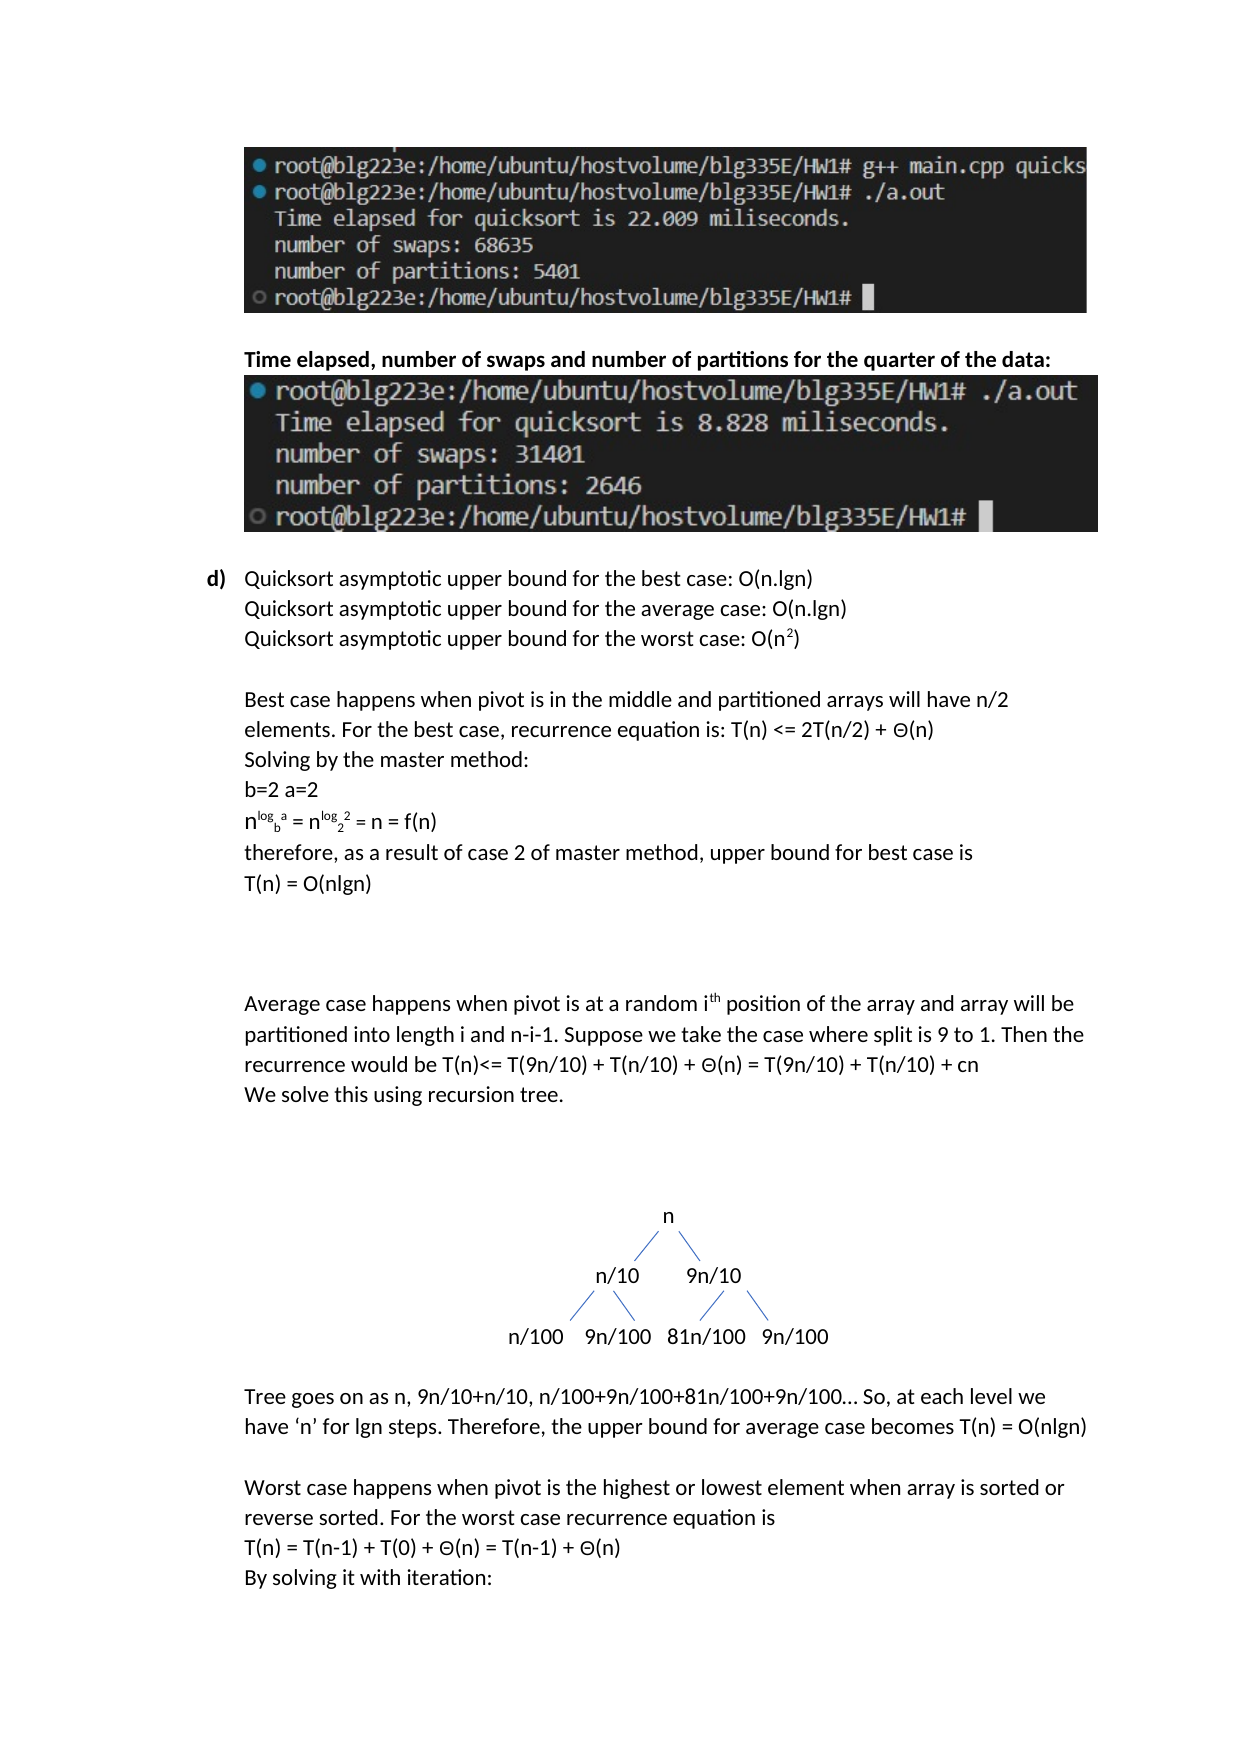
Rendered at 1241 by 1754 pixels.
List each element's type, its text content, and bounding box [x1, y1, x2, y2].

list By solving it with iteration: [244, 1563, 1093, 1591]
list Quicksort asymptotic upper bound for the worst case: O(n2) [244, 624, 1093, 652]
list n [244, 1201, 1093, 1229]
picture [244, 147, 1087, 313]
list Best case happens when pivot is in the middle and partitioned arrays will have n/2 elements. For the best case, recurrence equation is: T(n) <= 2T(n/2) + Θ(n) [244, 685, 1093, 743]
list Quicksort asymptotic upper bound for the average case: O(n.lgn) [244, 594, 1093, 622]
picture [244, 375, 1098, 532]
list T(n) = T(n-1) + T(0) + Θ(n) = T(n-1) + Θ(n) [244, 1533, 1093, 1561]
list b=2 a=2 [244, 775, 1093, 803]
list Solving by the master method: [244, 745, 1093, 773]
list nlogba = nlog22 = n = f(n) [244, 806, 1093, 836]
list n/10 9n/10 [244, 1261, 1093, 1289]
list therefore, as a result of case 2 of master method, upper bound for best case is [244, 838, 1093, 866]
list Worst case happens when pivot is the highest or lowest element when array is sorted or reverse sorted. For the worst case recurrence equation is [244, 1473, 1093, 1531]
list Tree goes on as n, 9n/10+n/10, n/100+9n/100+81n/100+9n/100… So, at each level we have ‘n’ for lgn steps. Therefore, the upper bound for average case becomes T(n) = O(nlgn) [244, 1382, 1093, 1440]
list T(n) = O(nlgn) [244, 869, 1093, 897]
list Average case happens when pivot is at a random ith position of the array and array will be partitioned into length i and n-i-1. Suppose we take the case where split is 9 to 1. Then the recurrence would be T(n)<= T(9n/10) + T(n/10) + Θ(n) = T(9n/10) + T(n/10) + cn [244, 989, 1093, 1078]
list We solve this using recursion tree. [244, 1080, 1093, 1108]
list n/100 9n/100 81n/100 9n/100 [244, 1322, 1093, 1350]
list Time elapsed, number of swaps and number of partitions for the quarter of the data: [244, 345, 1093, 373]
list Quicksort asymptotic upper bound for the best case: O(n.lgn) [207, 564, 1093, 592]
